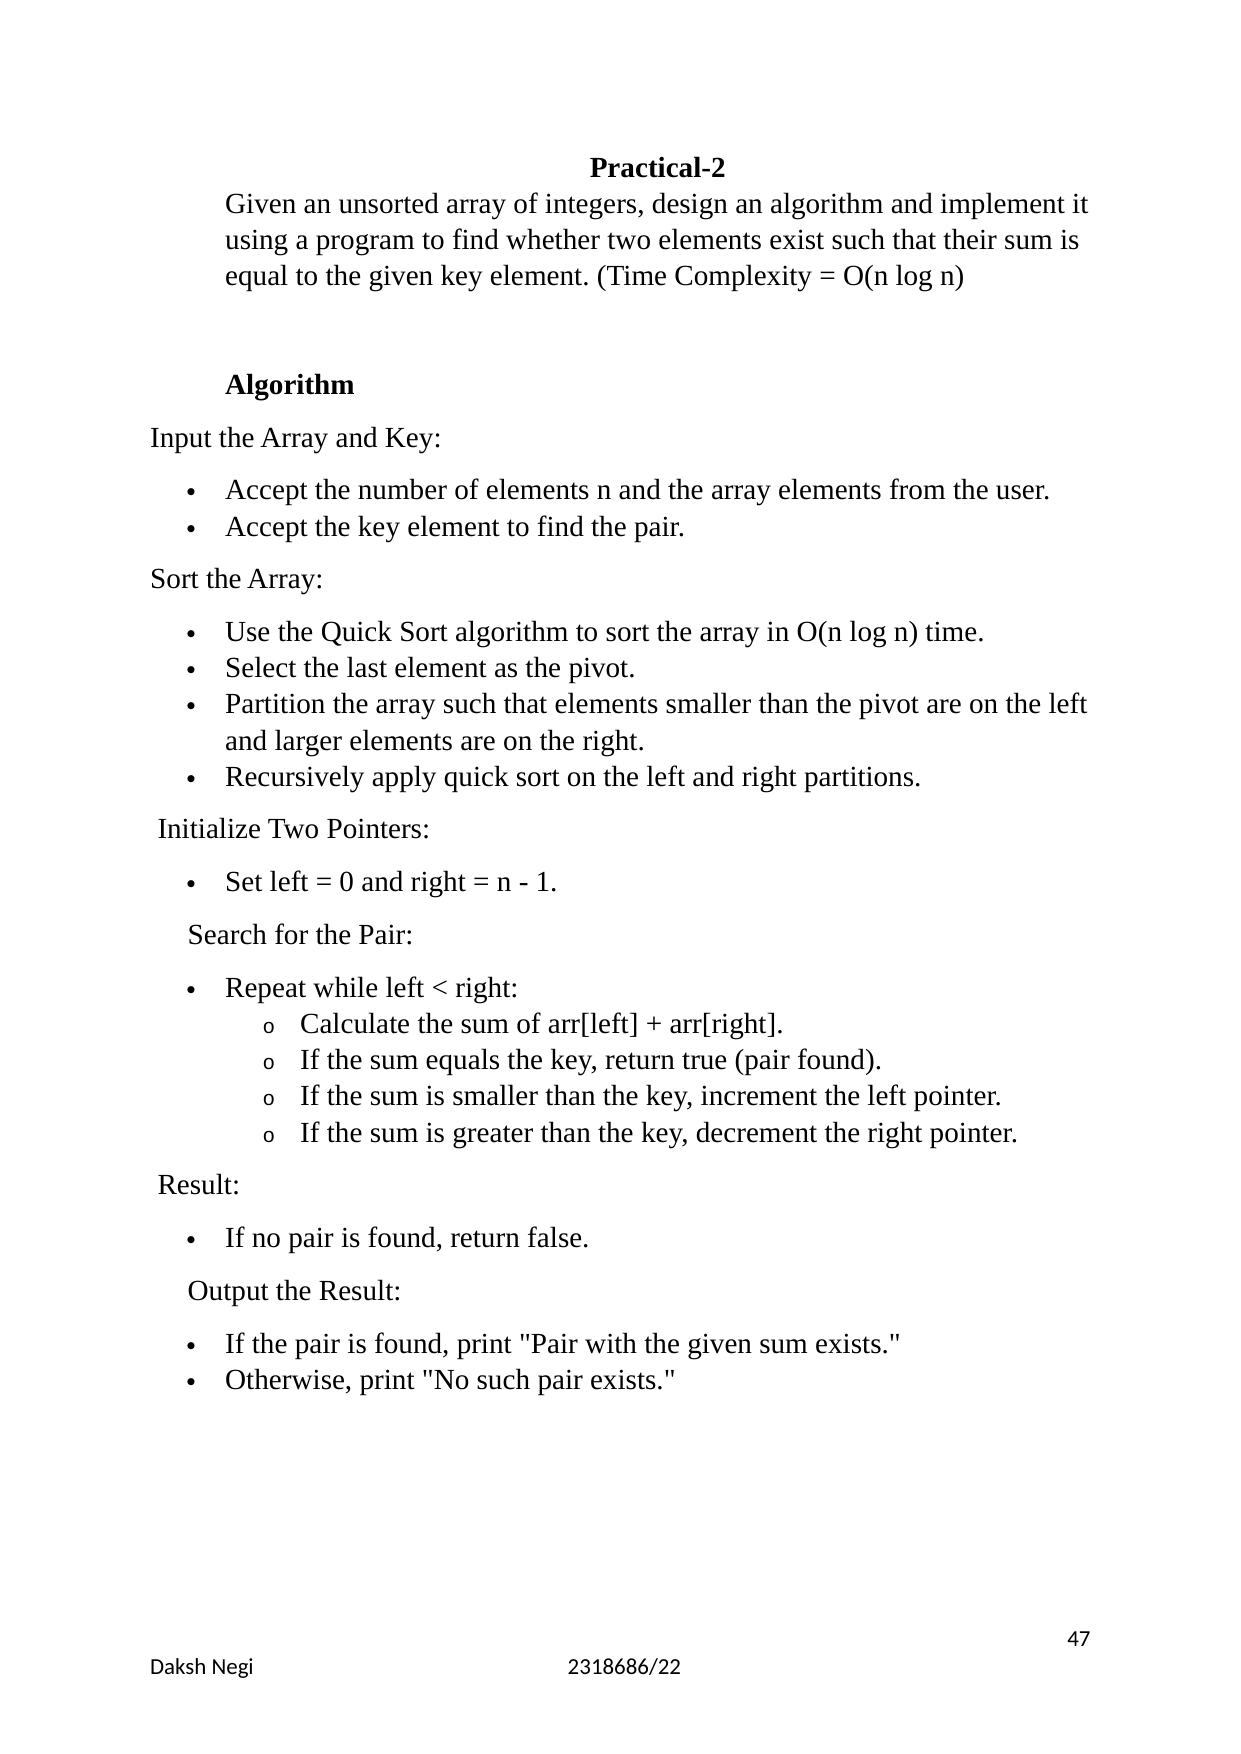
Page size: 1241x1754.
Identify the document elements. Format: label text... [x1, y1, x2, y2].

list Partition the array such that elements smaller than the pivot are on the left and larger elements are on the right. [187, 687, 1090, 756]
list Recursively apply quick sort on the left and right partitions. [187, 759, 1090, 792]
text Output the Result: [187, 1273, 1090, 1307]
list If the sum is greater than the key, decrement the right pointer. [262, 1115, 1090, 1148]
text Sort the Array: [150, 561, 1090, 595]
list Repeat while left < right: [187, 970, 1090, 1004]
list If the pair is found, print "Pair with the given sum exists." [187, 1326, 1090, 1359]
list If the sum equals the key, return true (pair found). [262, 1042, 1090, 1076]
list Given an unsorted array of integers, design an algorithm and implement it using a program to find whether two elements exist such that their sum is equal to the given key element. (Time Complexity = O(n log n) [225, 186, 1090, 292]
list Accept the number of elements n and the array elements from the user. [187, 472, 1090, 506]
text Search for the Pair: [187, 917, 1090, 951]
list Calculate the sum of arr[left] + arr[right]. [262, 1006, 1090, 1040]
list Accept the key element to find the pair. [187, 509, 1090, 542]
list If the sum is smaller than the key, increment the left pointer. [262, 1078, 1090, 1112]
list If no pair is found, return false. [187, 1220, 1090, 1254]
text Input the Array and Key: [150, 420, 1090, 453]
list Use the Quick Sort algorithm to sort the array in O(n log n) time. [187, 614, 1090, 648]
text Result: [150, 1167, 1090, 1201]
list Set left = 0 and right = n - 1. [187, 864, 1090, 898]
list Practical-2 [225, 150, 1090, 183]
list Algorithm [225, 367, 1090, 400]
text Initialize Two Pointers: [150, 812, 1090, 845]
list Otherwise, print "No such pair exists." [187, 1362, 1090, 1396]
list Select the last element as the pivot. [187, 650, 1090, 684]
